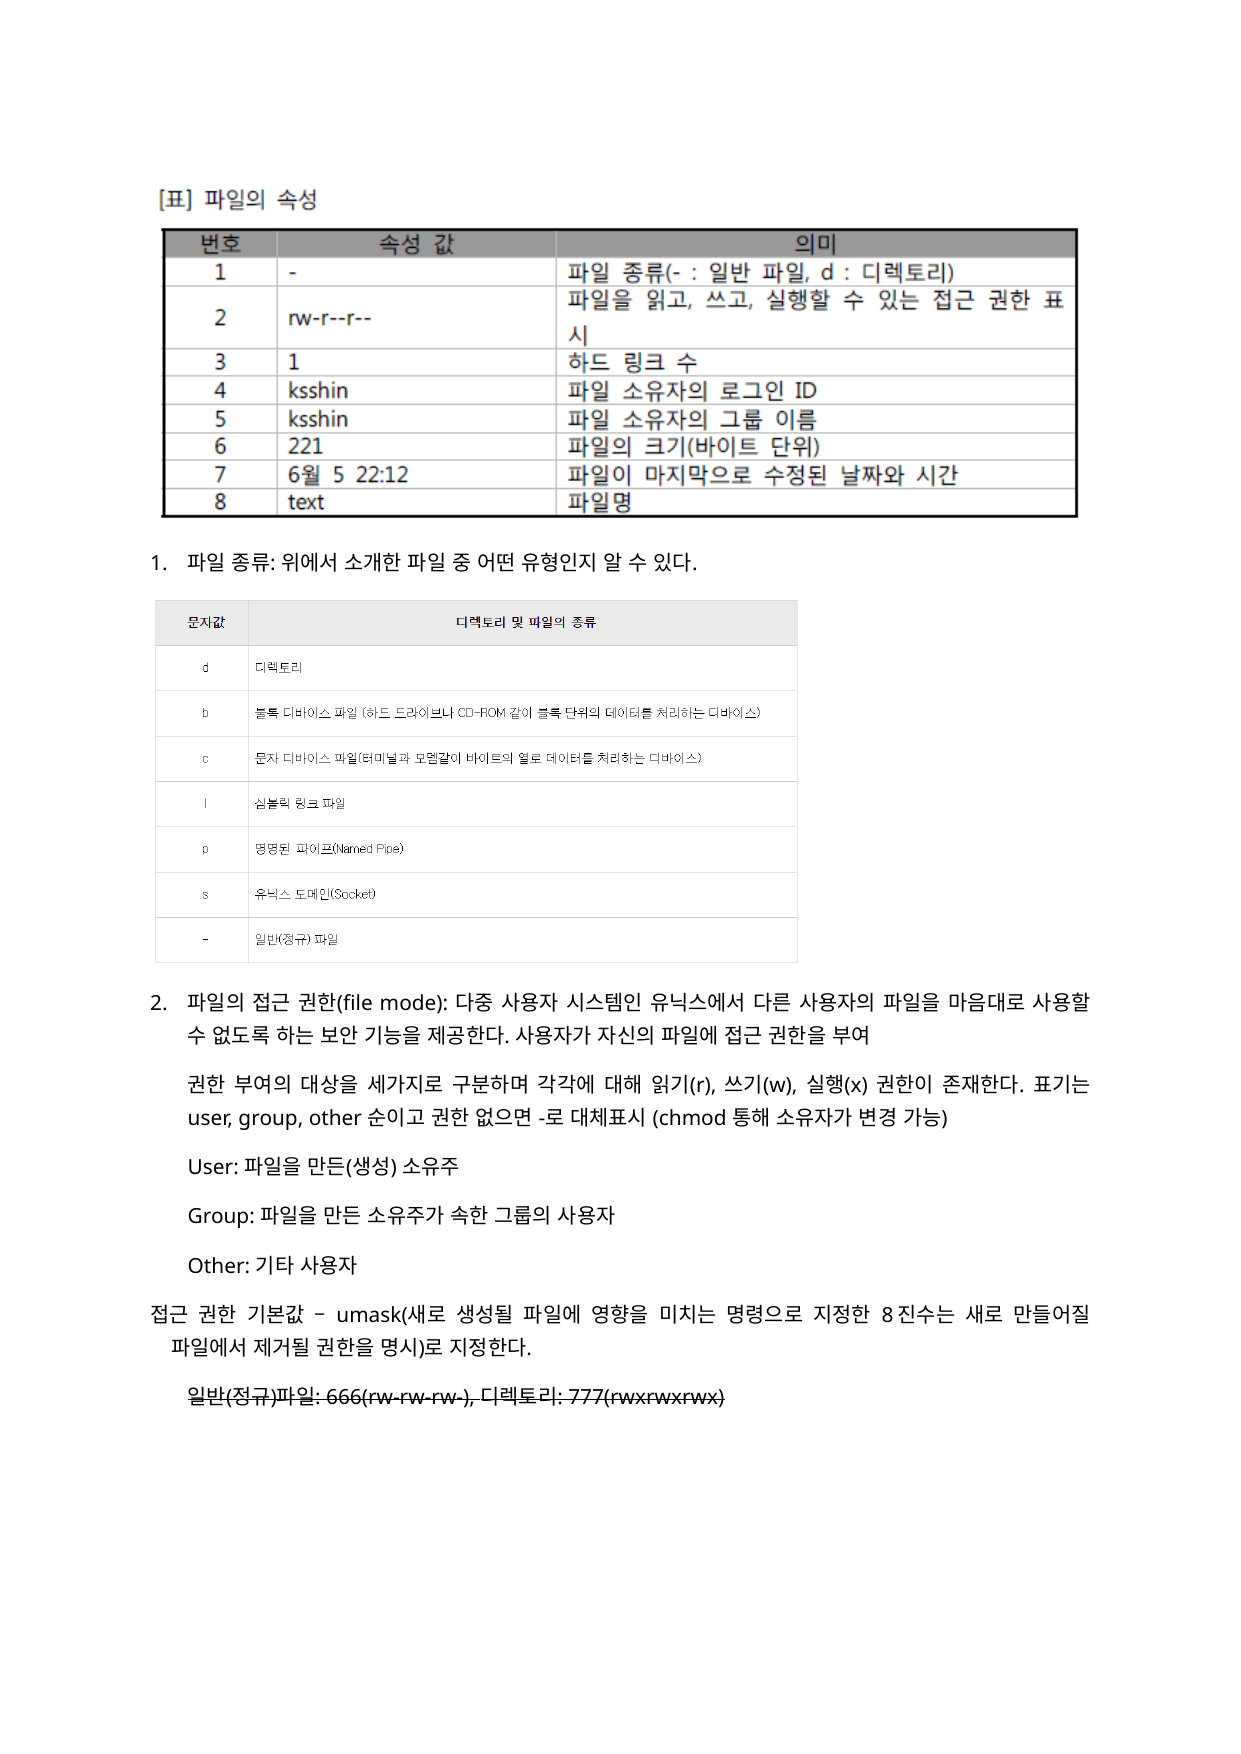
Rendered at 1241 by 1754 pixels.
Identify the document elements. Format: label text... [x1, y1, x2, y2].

picture [150, 177, 1091, 528]
list User: 파일을 만든(생성) 소유주 [187, 1150, 1090, 1181]
picture [150, 595, 803, 968]
list 파일 종류: 위에서 소개한 파일 중 어떤 유형인지 알 수 있다. [150, 546, 1090, 576]
list 파일의 접근 권한(file mode): 다중 사용자 시스템인 유닉스에서 다른 사용자의 파일을 마음대로 사용할 수 없도록 하는 보안 기능을 제공한다. 사용자가 자신의 파일에 접근 권한을 부여 [150, 986, 1090, 1049]
list 권한 부여의 대상을 세가지로 구분하며 각각에 대해 읽기(r), 쓰기(w), 실행(x) 권한이 존재한다. 표기는 user, group, other 순이고 권한 없으면 -로 대체표시 (chmod 통해 소유자가 변경 가능) [187, 1068, 1090, 1131]
list 접근 권한 기본값 – umask(새로 생성될 파일에 영향을 미치는 명령으로 지정한 8진수는 새로 만들어질 파일에서 제거될 권한을 명시)로 지정한다. [150, 1298, 1090, 1362]
list Group: 파일을 만든 소유주가 속한 그룹의 사용자 [187, 1200, 1090, 1230]
list Other: 기타 사용자 [187, 1249, 1090, 1279]
list 일반(정규)파일: 666(rw-rw-rw-), 디렉토리: 777(rwxrwxrwx) [187, 1381, 1090, 1411]
